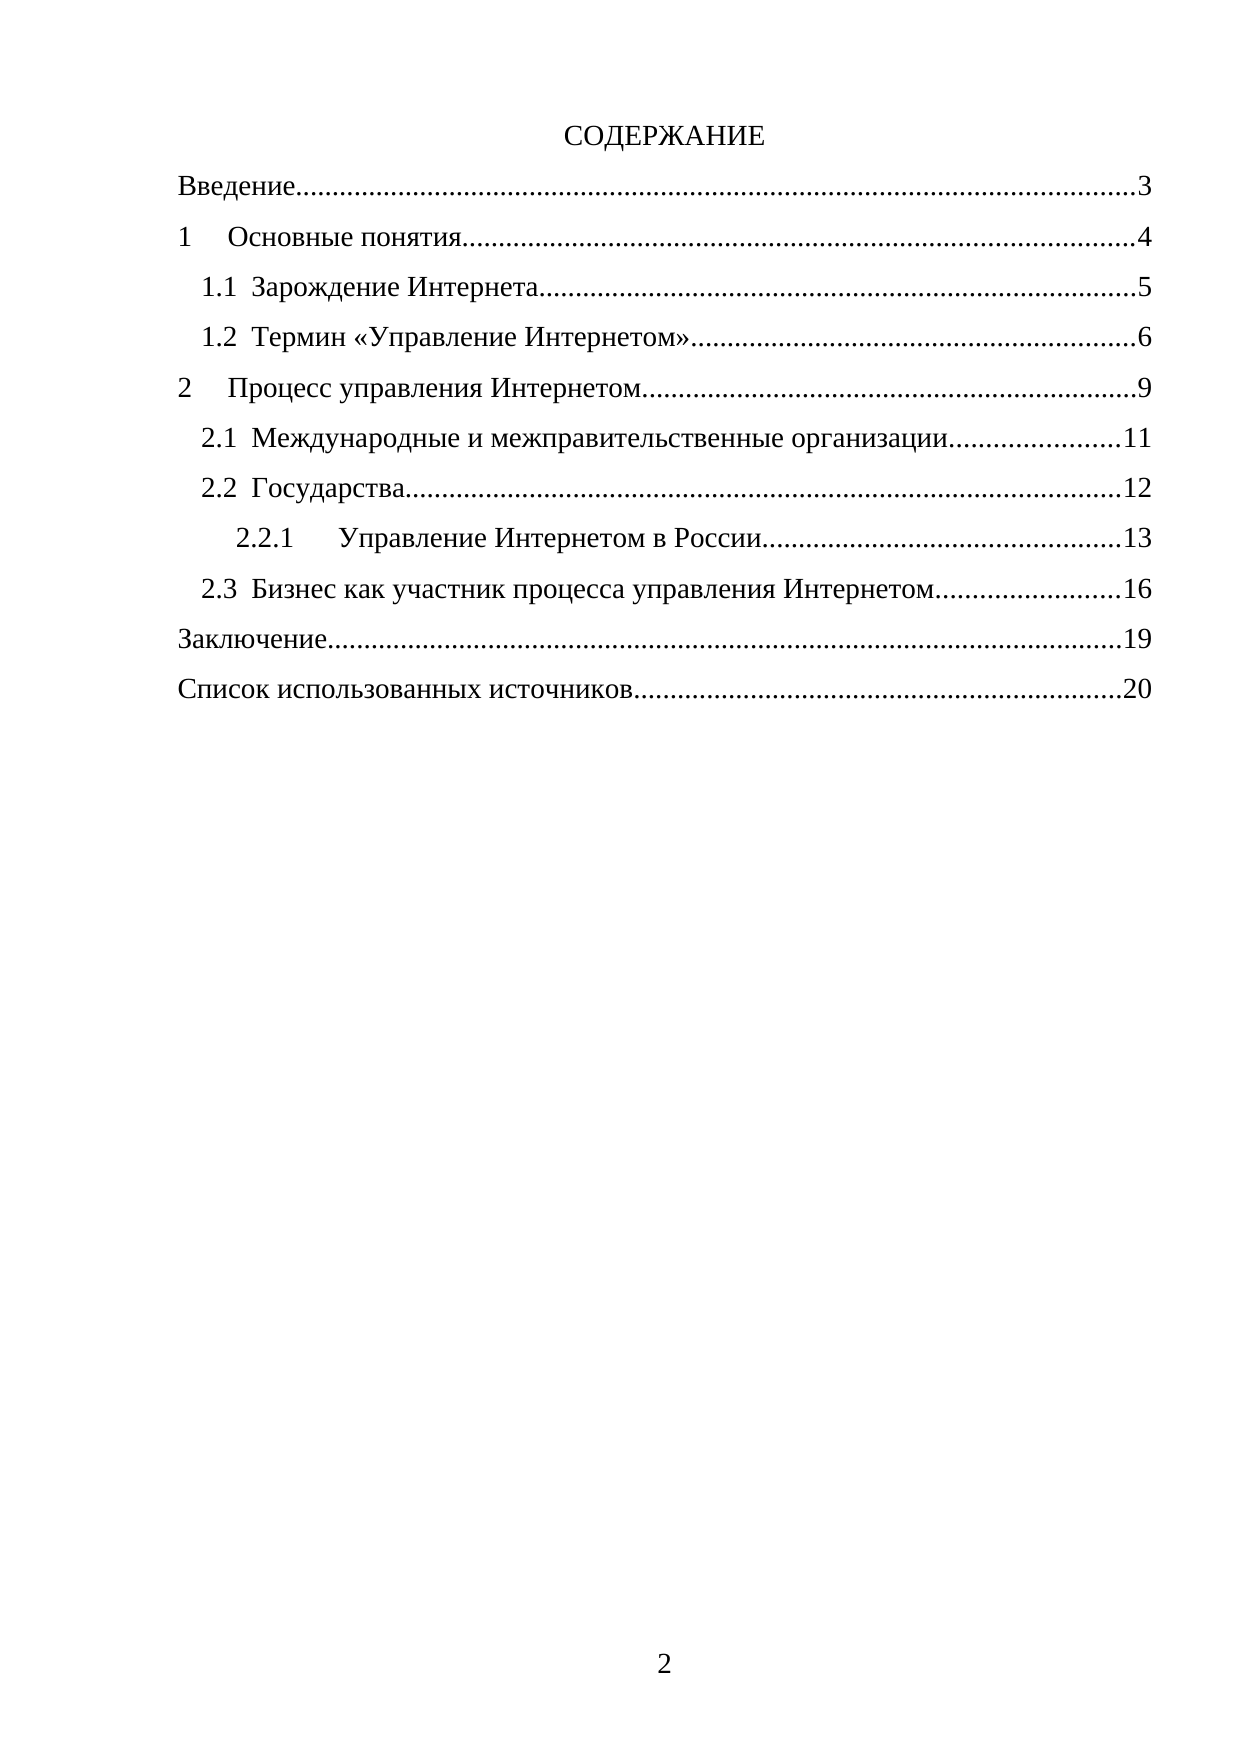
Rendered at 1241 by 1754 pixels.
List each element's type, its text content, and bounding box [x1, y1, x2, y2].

text СОДЕРЖАНИЕ [177, 118, 1152, 152]
text 2.3 Бизнес как участник процесса управления Интернетом 16 [201, 571, 1152, 604]
text Введение 3 [177, 168, 1152, 202]
text 2 Процесс управления Интернетом 9 [177, 370, 1152, 403]
text 1.2 Термин «Управление Интернетом» 6 [201, 319, 1152, 353]
text Заключение 19 [177, 621, 1152, 655]
text 2.1 Международные и межправительственные организации 11 [201, 420, 1152, 453]
text 1.1 Зарождение Интернета 5 [201, 269, 1152, 303]
text 2.2 Государства 12 [201, 470, 1152, 504]
text Список использованных источников 20 [177, 672, 1152, 705]
text 1 Основные понятия 4 [177, 219, 1152, 252]
text 2.2.1 Управление Интернетом в России 13 [236, 521, 1152, 554]
